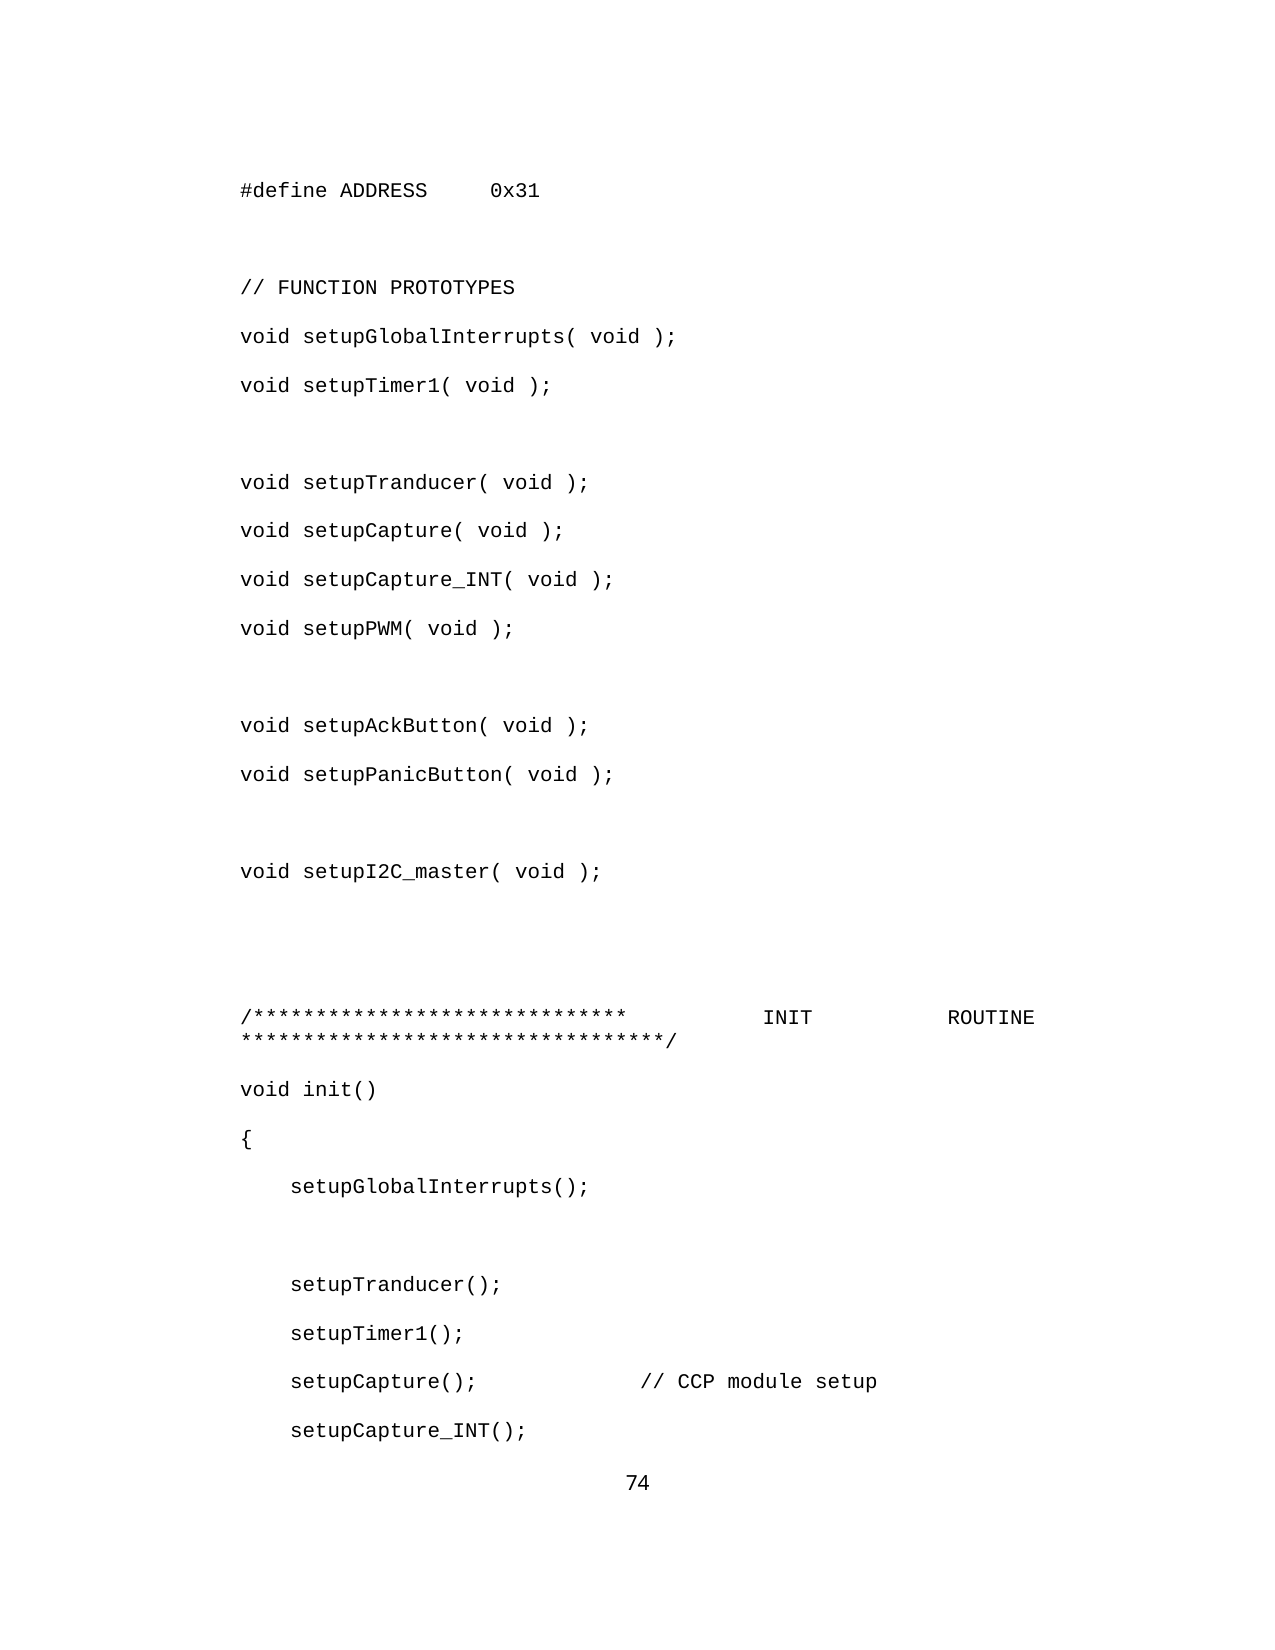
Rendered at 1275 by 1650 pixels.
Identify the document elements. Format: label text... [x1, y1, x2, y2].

text setupCapture(); // CCP module setup [240, 1371, 1035, 1395]
text setupTranducer(); [240, 1274, 1035, 1297]
text void setupTimer1( void ); [240, 374, 1035, 398]
text setupTimer1(); [240, 1322, 1035, 1346]
text void setupPWM( void ); [240, 618, 1035, 641]
text void setupCapture_INT( void ); [240, 569, 1035, 593]
text { [240, 1128, 1035, 1152]
text void setupGlobalInterrupts( void ); [240, 326, 1035, 349]
text void setupCapture( void ); [240, 521, 1035, 544]
text void setupI2C_master( void ); [240, 861, 1035, 885]
text void setupAckButton( void ); [240, 715, 1035, 739]
text void setupTranducer( void ); [240, 472, 1035, 496]
text #define ADDRESS 0x31 [240, 180, 1035, 204]
text /****************************** INIT ROUTINE **********************************/ [240, 1007, 1035, 1054]
text void setupPanicButton( void ); [240, 764, 1035, 787]
text setupGlobalInterrupts(); [240, 1177, 1035, 1200]
text void init() [240, 1079, 1035, 1103]
text // FUNCTION PROTOTYPES [240, 277, 1035, 301]
text setupCapture_INT(); [240, 1420, 1035, 1443]
